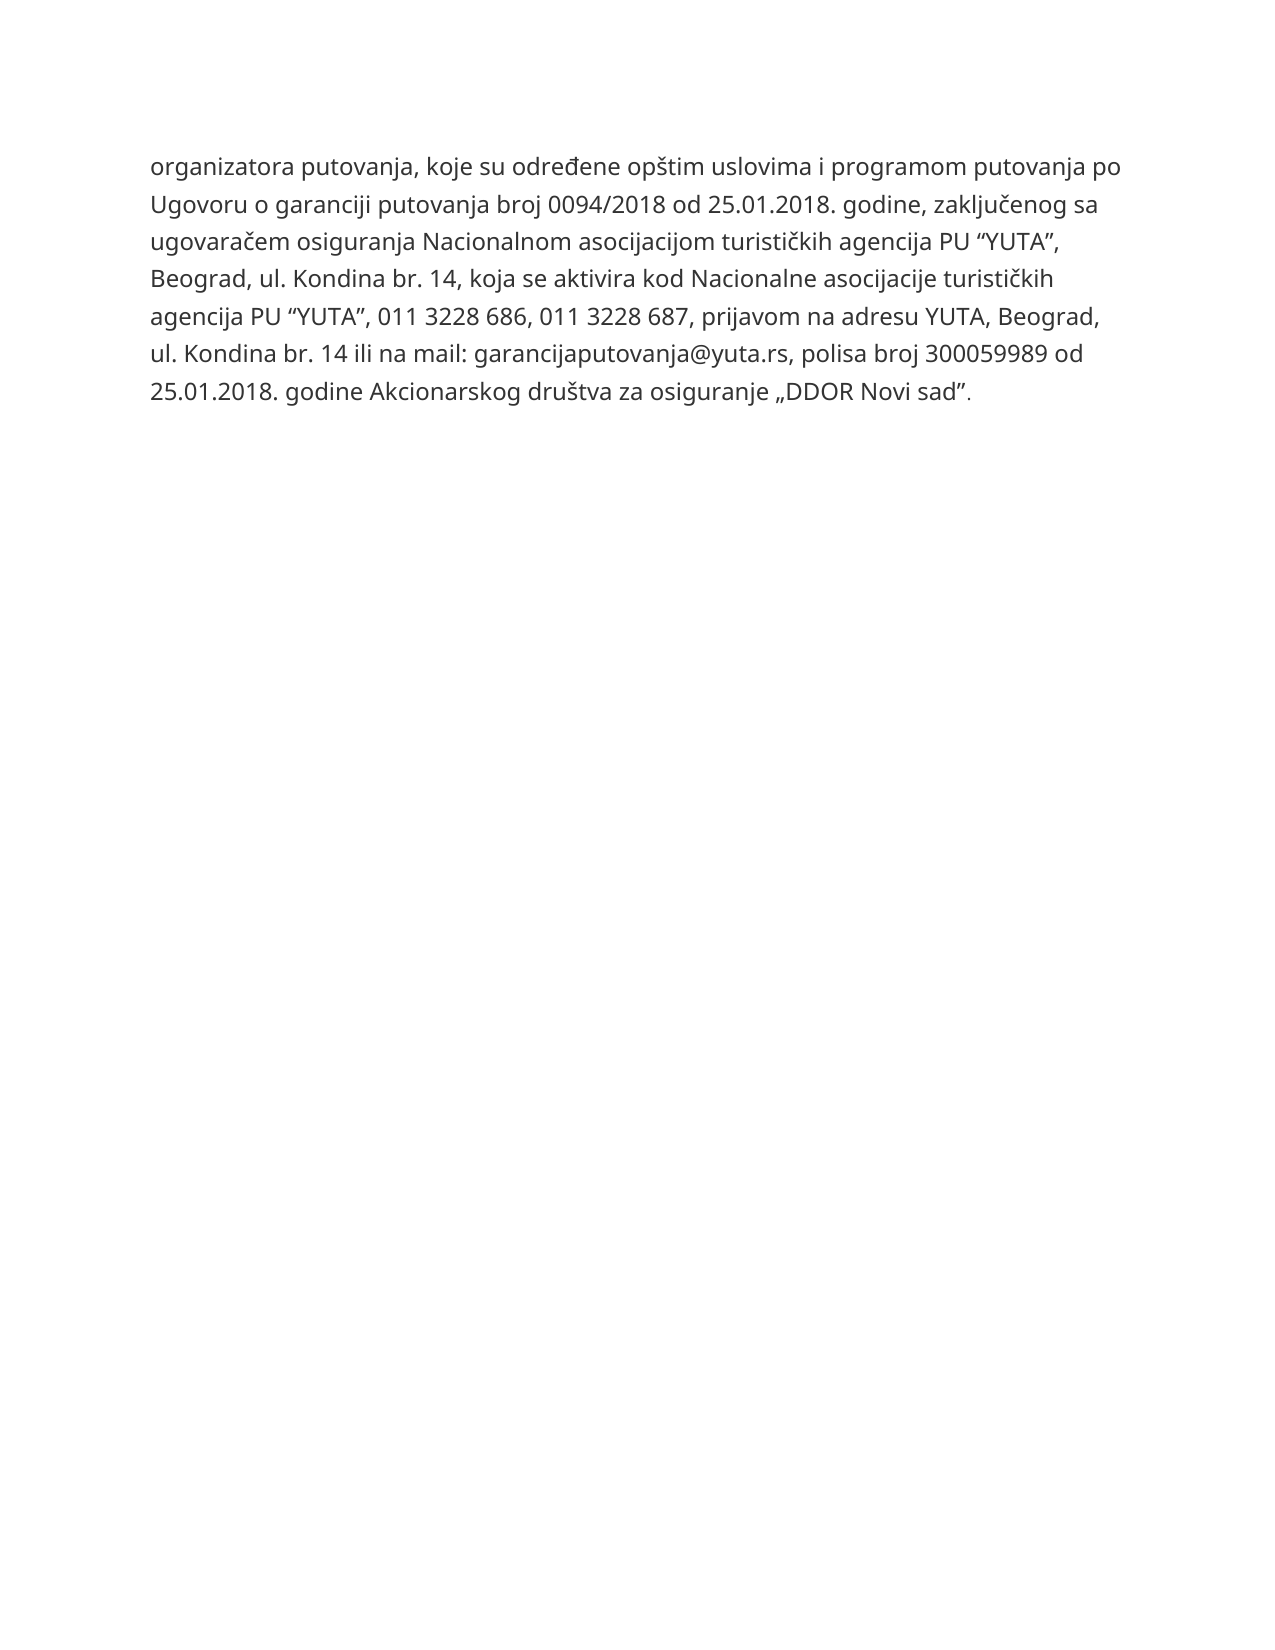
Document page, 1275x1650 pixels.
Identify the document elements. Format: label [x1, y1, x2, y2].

text [150, 150, 1125, 407]
